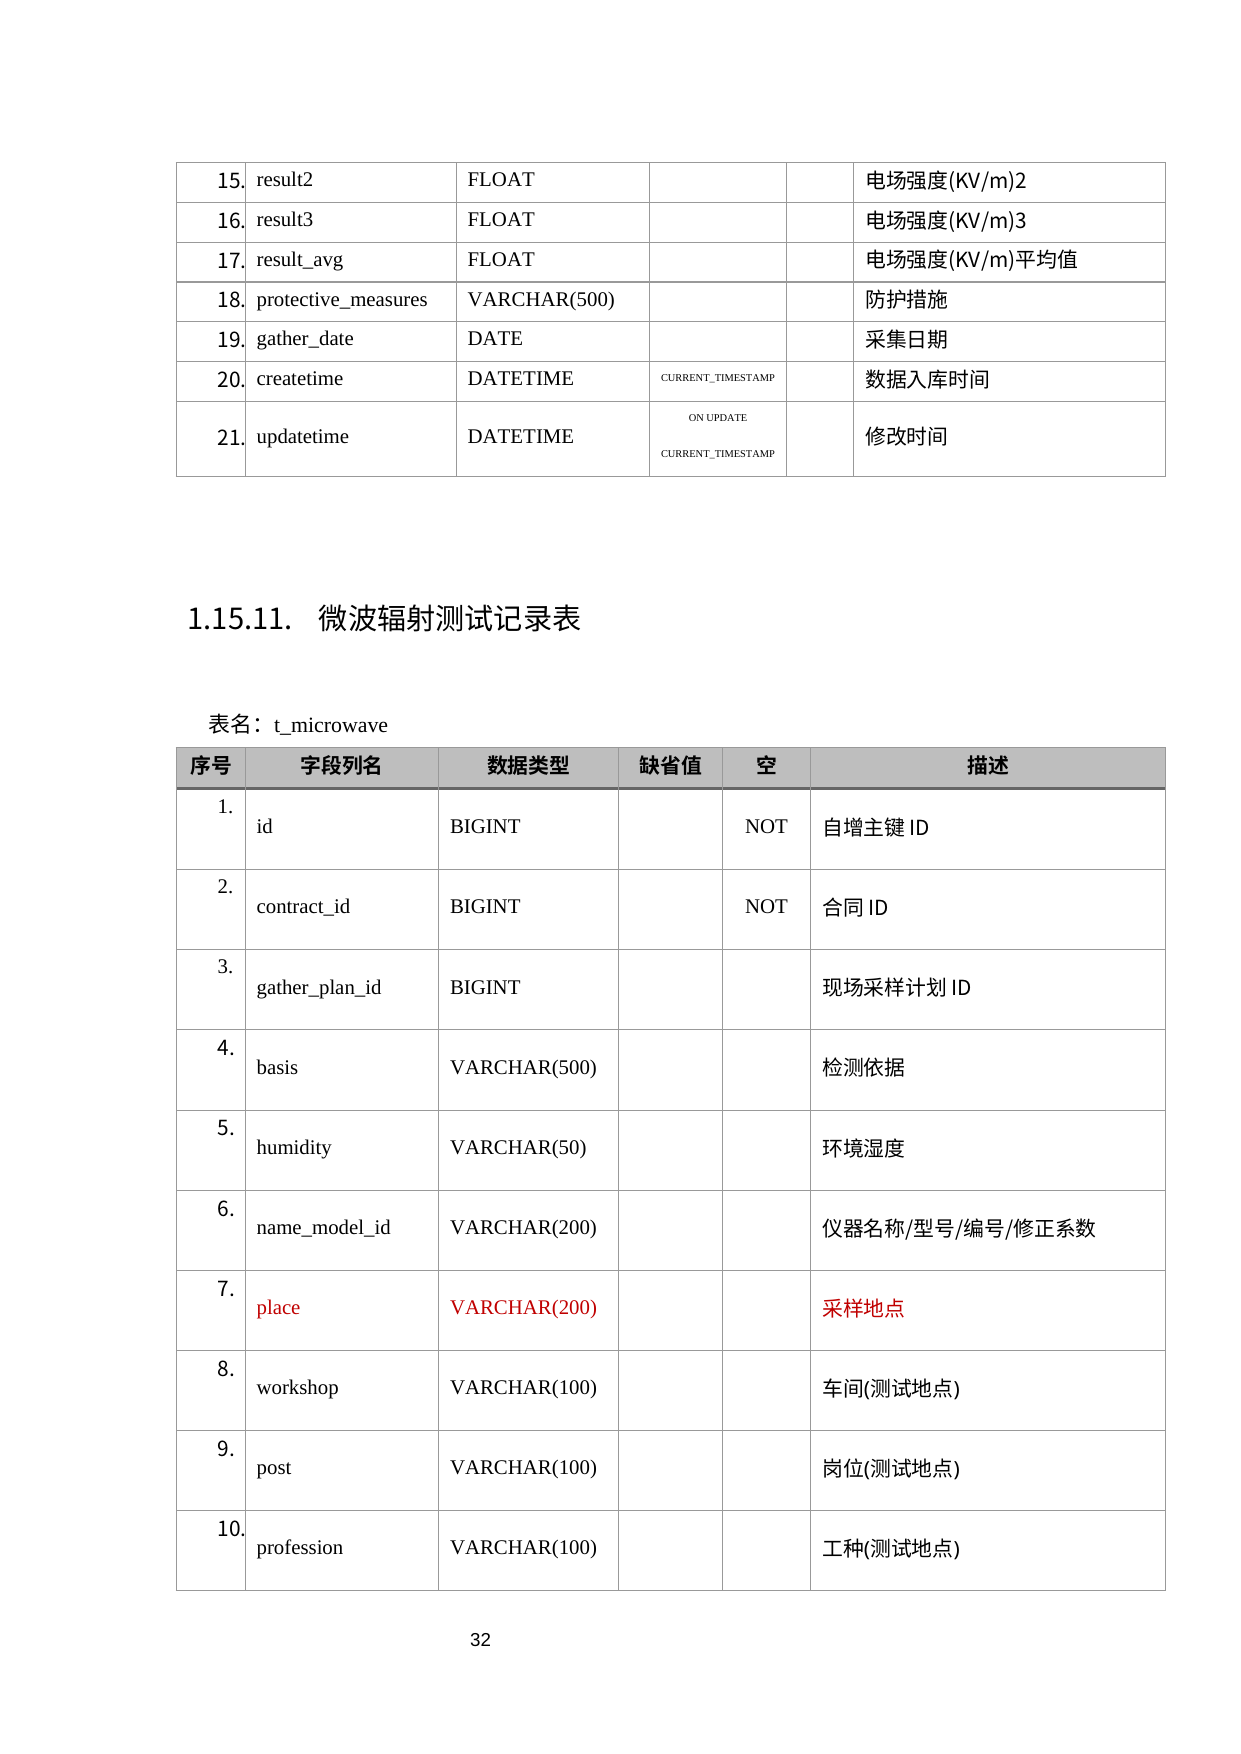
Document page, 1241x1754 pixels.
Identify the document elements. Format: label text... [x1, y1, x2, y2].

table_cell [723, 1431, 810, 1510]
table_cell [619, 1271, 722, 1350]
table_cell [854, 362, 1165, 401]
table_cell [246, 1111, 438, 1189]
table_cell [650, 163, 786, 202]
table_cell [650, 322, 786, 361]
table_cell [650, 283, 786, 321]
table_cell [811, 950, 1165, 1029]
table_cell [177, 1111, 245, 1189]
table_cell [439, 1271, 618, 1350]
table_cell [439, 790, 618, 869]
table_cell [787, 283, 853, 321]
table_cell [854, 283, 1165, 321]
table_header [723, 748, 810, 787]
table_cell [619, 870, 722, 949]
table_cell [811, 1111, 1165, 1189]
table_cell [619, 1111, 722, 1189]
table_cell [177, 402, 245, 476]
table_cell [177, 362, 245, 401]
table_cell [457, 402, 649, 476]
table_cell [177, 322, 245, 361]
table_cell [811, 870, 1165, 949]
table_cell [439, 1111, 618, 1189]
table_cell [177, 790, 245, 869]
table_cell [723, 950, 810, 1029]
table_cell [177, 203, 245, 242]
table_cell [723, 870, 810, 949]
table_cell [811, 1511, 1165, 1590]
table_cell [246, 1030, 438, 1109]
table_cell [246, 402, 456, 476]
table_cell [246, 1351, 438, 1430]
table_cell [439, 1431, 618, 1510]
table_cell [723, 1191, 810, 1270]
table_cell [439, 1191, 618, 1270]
subtitle 微波辐射测试记录表 [187, 584, 1053, 649]
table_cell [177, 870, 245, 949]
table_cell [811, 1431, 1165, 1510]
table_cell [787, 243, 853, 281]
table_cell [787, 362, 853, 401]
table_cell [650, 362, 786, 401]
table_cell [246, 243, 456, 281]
text 表名：t_microwave [187, 707, 1053, 739]
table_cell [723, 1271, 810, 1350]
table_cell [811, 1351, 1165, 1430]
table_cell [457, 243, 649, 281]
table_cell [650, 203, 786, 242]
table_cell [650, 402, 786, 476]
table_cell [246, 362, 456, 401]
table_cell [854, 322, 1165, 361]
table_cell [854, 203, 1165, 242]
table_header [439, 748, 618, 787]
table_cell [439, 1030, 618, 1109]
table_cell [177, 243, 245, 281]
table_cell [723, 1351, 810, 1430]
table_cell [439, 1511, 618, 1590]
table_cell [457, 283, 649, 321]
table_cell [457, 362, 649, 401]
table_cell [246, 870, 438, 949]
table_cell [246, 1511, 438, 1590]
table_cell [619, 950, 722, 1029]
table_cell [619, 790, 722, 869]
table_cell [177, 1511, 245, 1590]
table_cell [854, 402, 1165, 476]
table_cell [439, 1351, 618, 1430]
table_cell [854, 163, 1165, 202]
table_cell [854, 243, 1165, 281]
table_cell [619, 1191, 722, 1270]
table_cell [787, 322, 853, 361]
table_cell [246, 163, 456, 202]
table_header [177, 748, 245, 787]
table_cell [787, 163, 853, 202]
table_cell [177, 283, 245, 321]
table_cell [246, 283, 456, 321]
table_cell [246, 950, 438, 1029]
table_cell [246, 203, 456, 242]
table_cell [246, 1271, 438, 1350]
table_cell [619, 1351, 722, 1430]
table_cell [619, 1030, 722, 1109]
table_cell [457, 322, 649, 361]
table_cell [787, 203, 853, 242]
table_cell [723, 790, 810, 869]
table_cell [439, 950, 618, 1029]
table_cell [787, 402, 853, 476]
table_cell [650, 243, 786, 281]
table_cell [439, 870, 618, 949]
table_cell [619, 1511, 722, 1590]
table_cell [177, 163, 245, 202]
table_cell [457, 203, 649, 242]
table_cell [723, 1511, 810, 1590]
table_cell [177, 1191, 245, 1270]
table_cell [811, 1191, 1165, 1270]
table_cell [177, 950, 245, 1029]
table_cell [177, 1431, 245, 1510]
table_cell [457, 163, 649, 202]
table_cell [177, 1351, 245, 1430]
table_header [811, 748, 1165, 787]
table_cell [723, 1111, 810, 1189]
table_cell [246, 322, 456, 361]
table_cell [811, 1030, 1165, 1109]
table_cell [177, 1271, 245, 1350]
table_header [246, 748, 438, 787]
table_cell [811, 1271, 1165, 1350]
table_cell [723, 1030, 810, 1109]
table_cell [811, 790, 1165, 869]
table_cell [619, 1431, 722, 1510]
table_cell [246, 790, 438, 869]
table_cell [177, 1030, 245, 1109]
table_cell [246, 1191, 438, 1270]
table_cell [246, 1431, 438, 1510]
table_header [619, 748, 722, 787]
